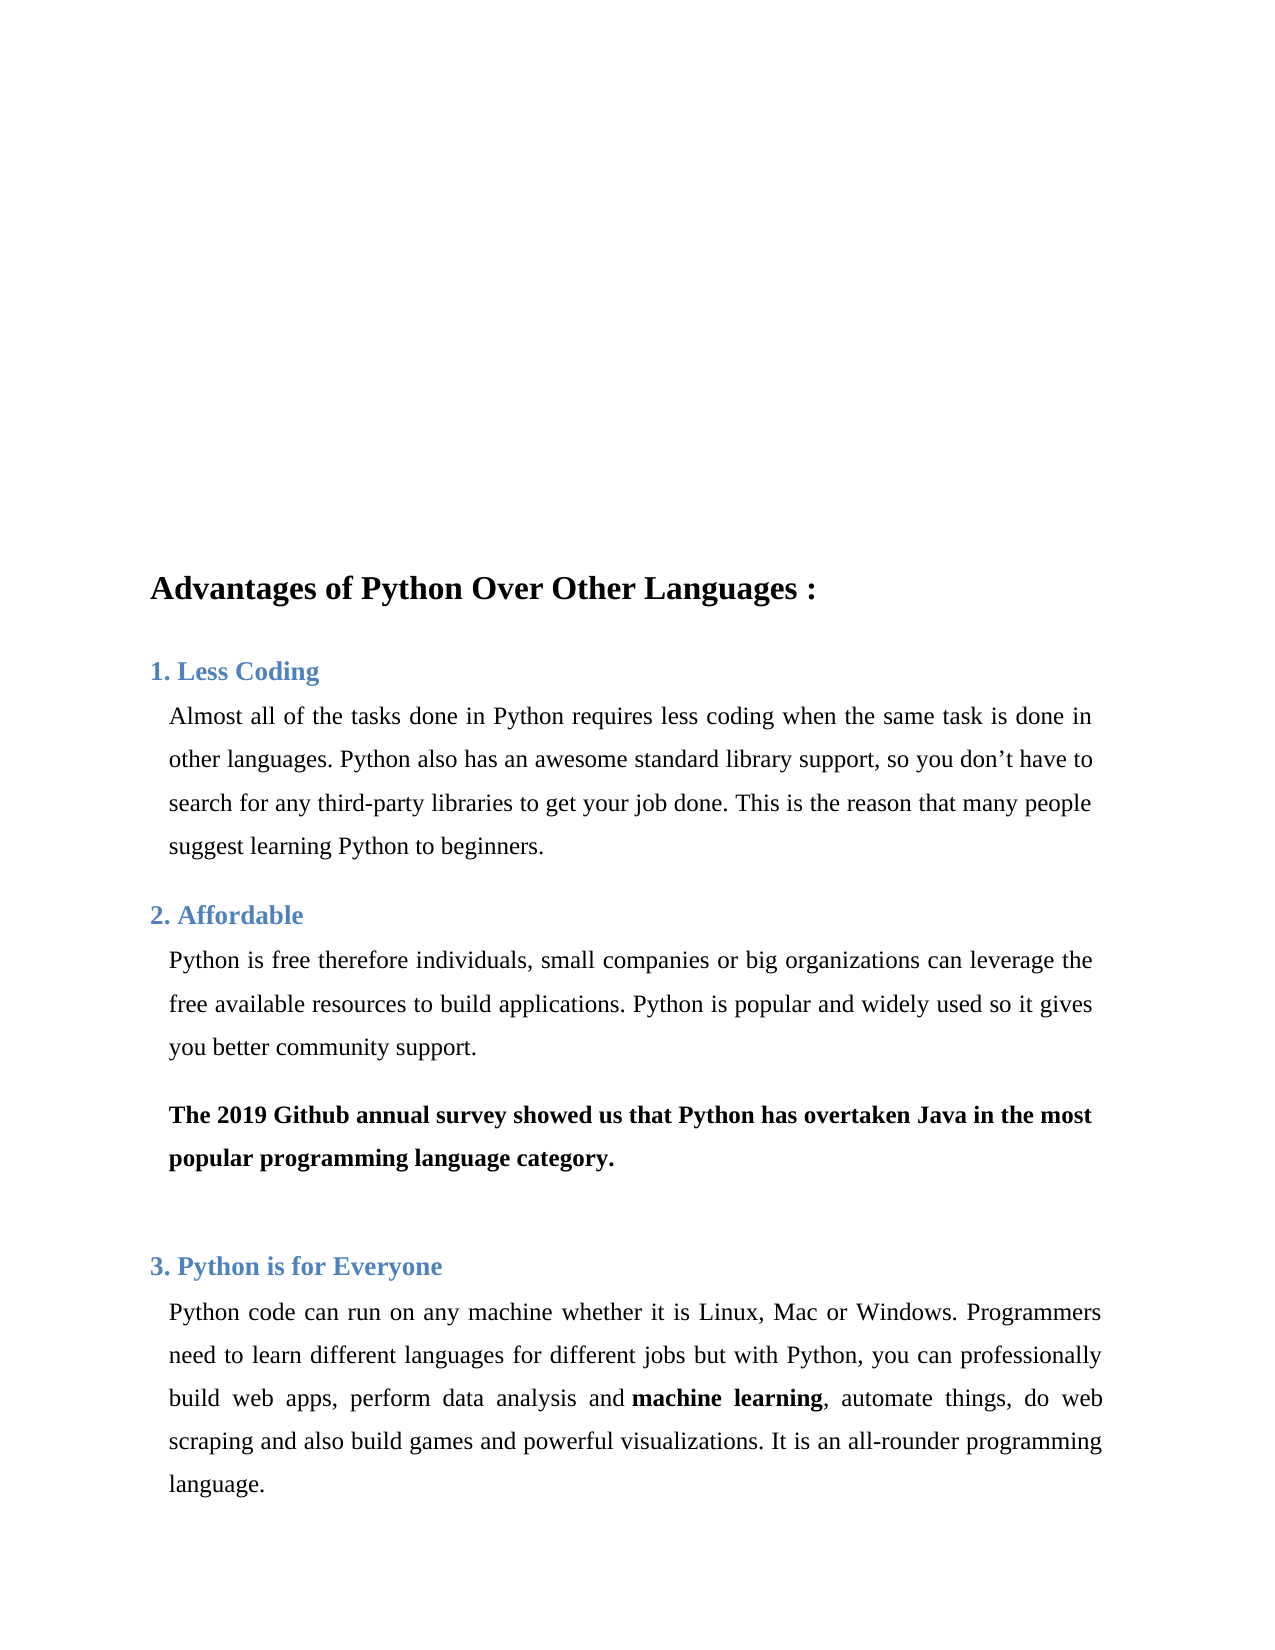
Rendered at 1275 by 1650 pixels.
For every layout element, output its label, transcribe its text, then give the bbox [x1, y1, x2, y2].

text Almost all of the tasks done in Python requires less coding when the same task is done in other languages. Python also has an awesome standard library support, so you don’t have to search for any third-party libraries to get your job done. This is the reason that many people suggest learning Python to beginners. [169, 701, 1094, 859]
text The 2019 Github annual survey showed us that Python has overtaken Java in the most popular programming language category. [169, 1100, 1094, 1172]
subtitle 2. Affordable [150, 899, 1125, 930]
subtitle 1. Less Coding [150, 655, 1125, 686]
text Python is free therefore individuals, small companies or big organizations can leverage the free available resources to build applications. Python is popular and widely used so it gives you better community support. [169, 946, 1094, 1061]
subtitle 3. Python is for Everyone [150, 1250, 1125, 1281]
subtitle Advantages of Python Over Other Languages : [150, 568, 1125, 606]
text Python code can run on any machine whether it is Linux, Mac or Windows. Programmers need to learn different languages for different jobs but with Python, you can professionally build web apps, perform data analysis and machine learning, automate things, do web scraping and also build games and powerful visualizations. It is an all-rounder programming language. [169, 1297, 1103, 1498]
